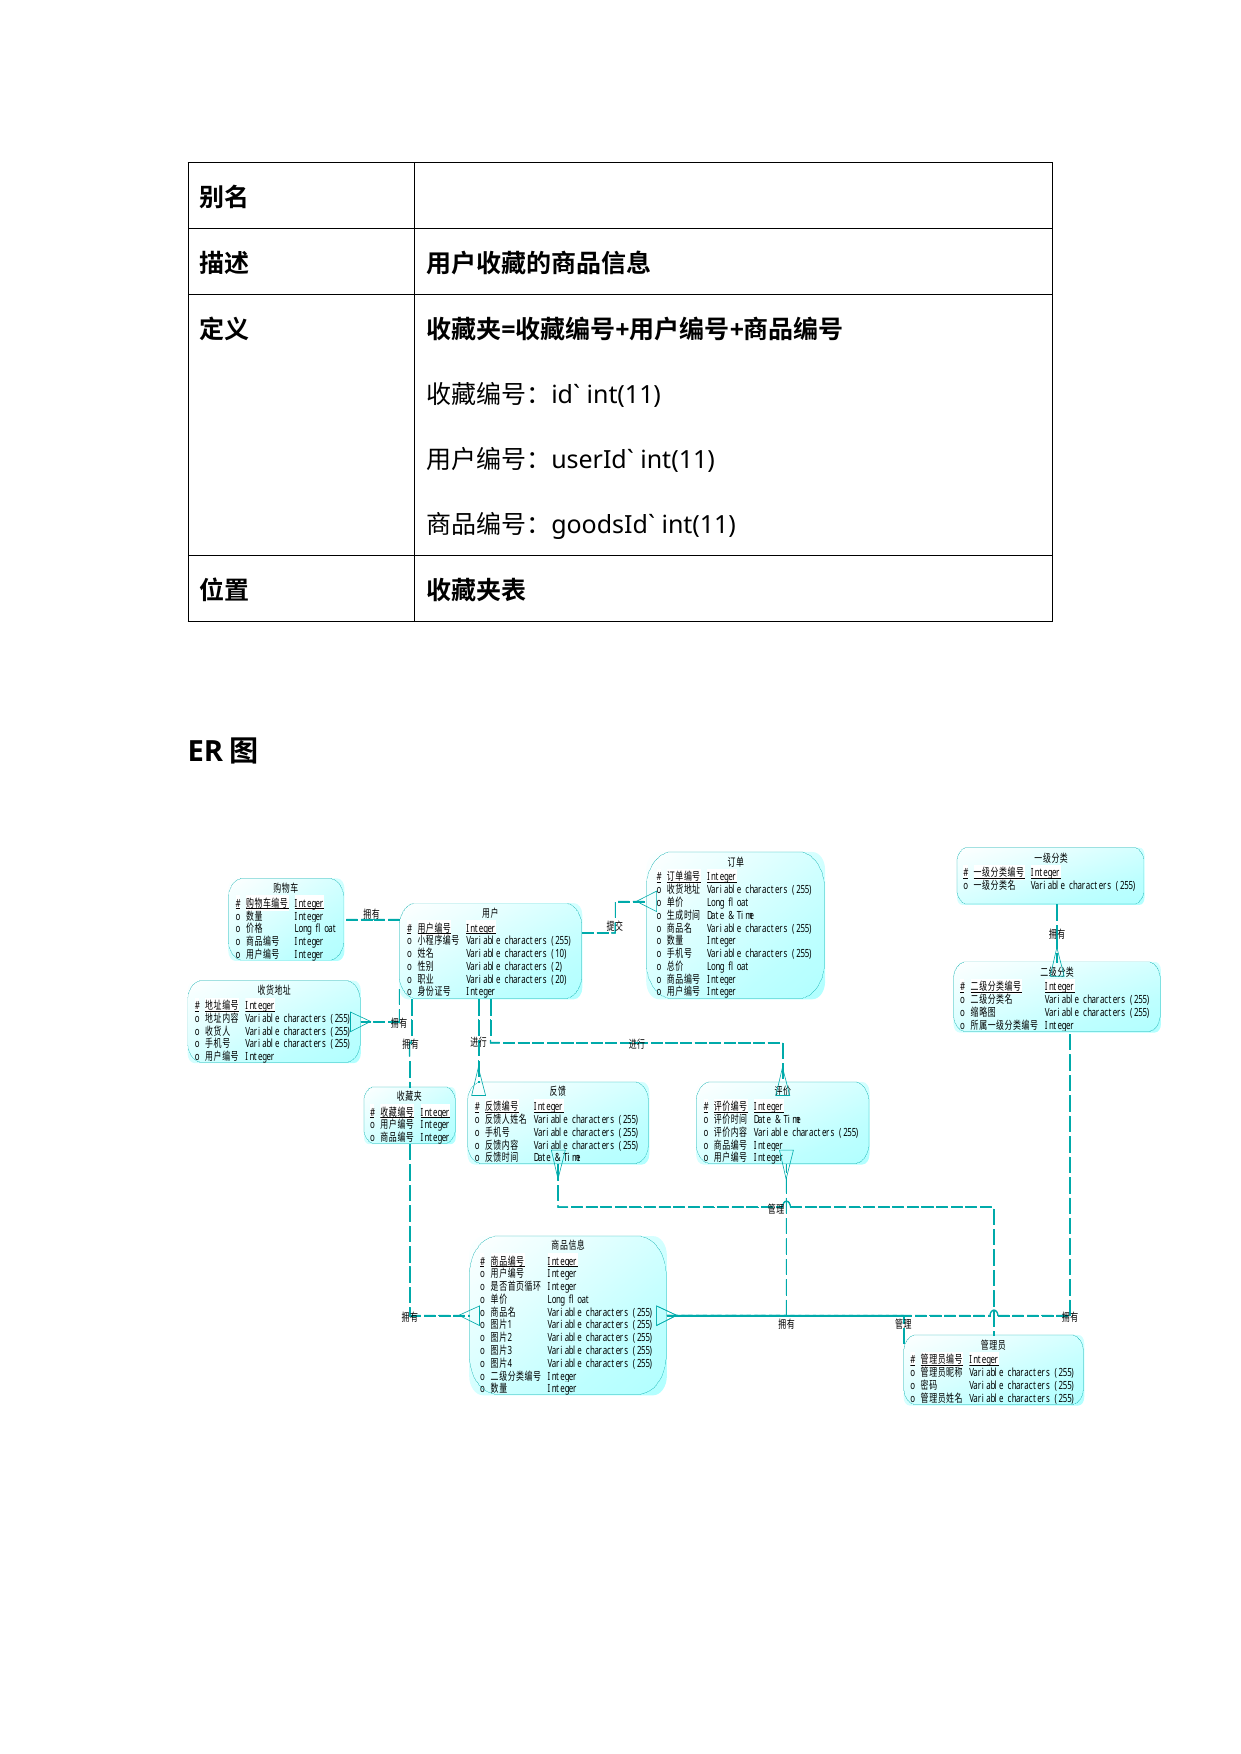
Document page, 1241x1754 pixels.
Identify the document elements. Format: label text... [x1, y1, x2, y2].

table_cell 用户收藏的商品信息 [415, 229, 1052, 294]
table_cell 收藏夹表 [415, 556, 1052, 621]
table_cell [415, 163, 1052, 228]
table_cell 收藏夹=收藏编号+用户编号+商品编号 收藏编号：id` int(11) 用户编号：userId` int(11) 商品编号：goodsId` int(11) [415, 295, 1052, 555]
subtitle ER图 [187, 716, 1053, 781]
table_cell 定义 [189, 295, 414, 555]
table_cell 描述 [189, 229, 414, 294]
table_cell 别名 [189, 163, 414, 228]
table_cell 位置 [189, 556, 414, 621]
